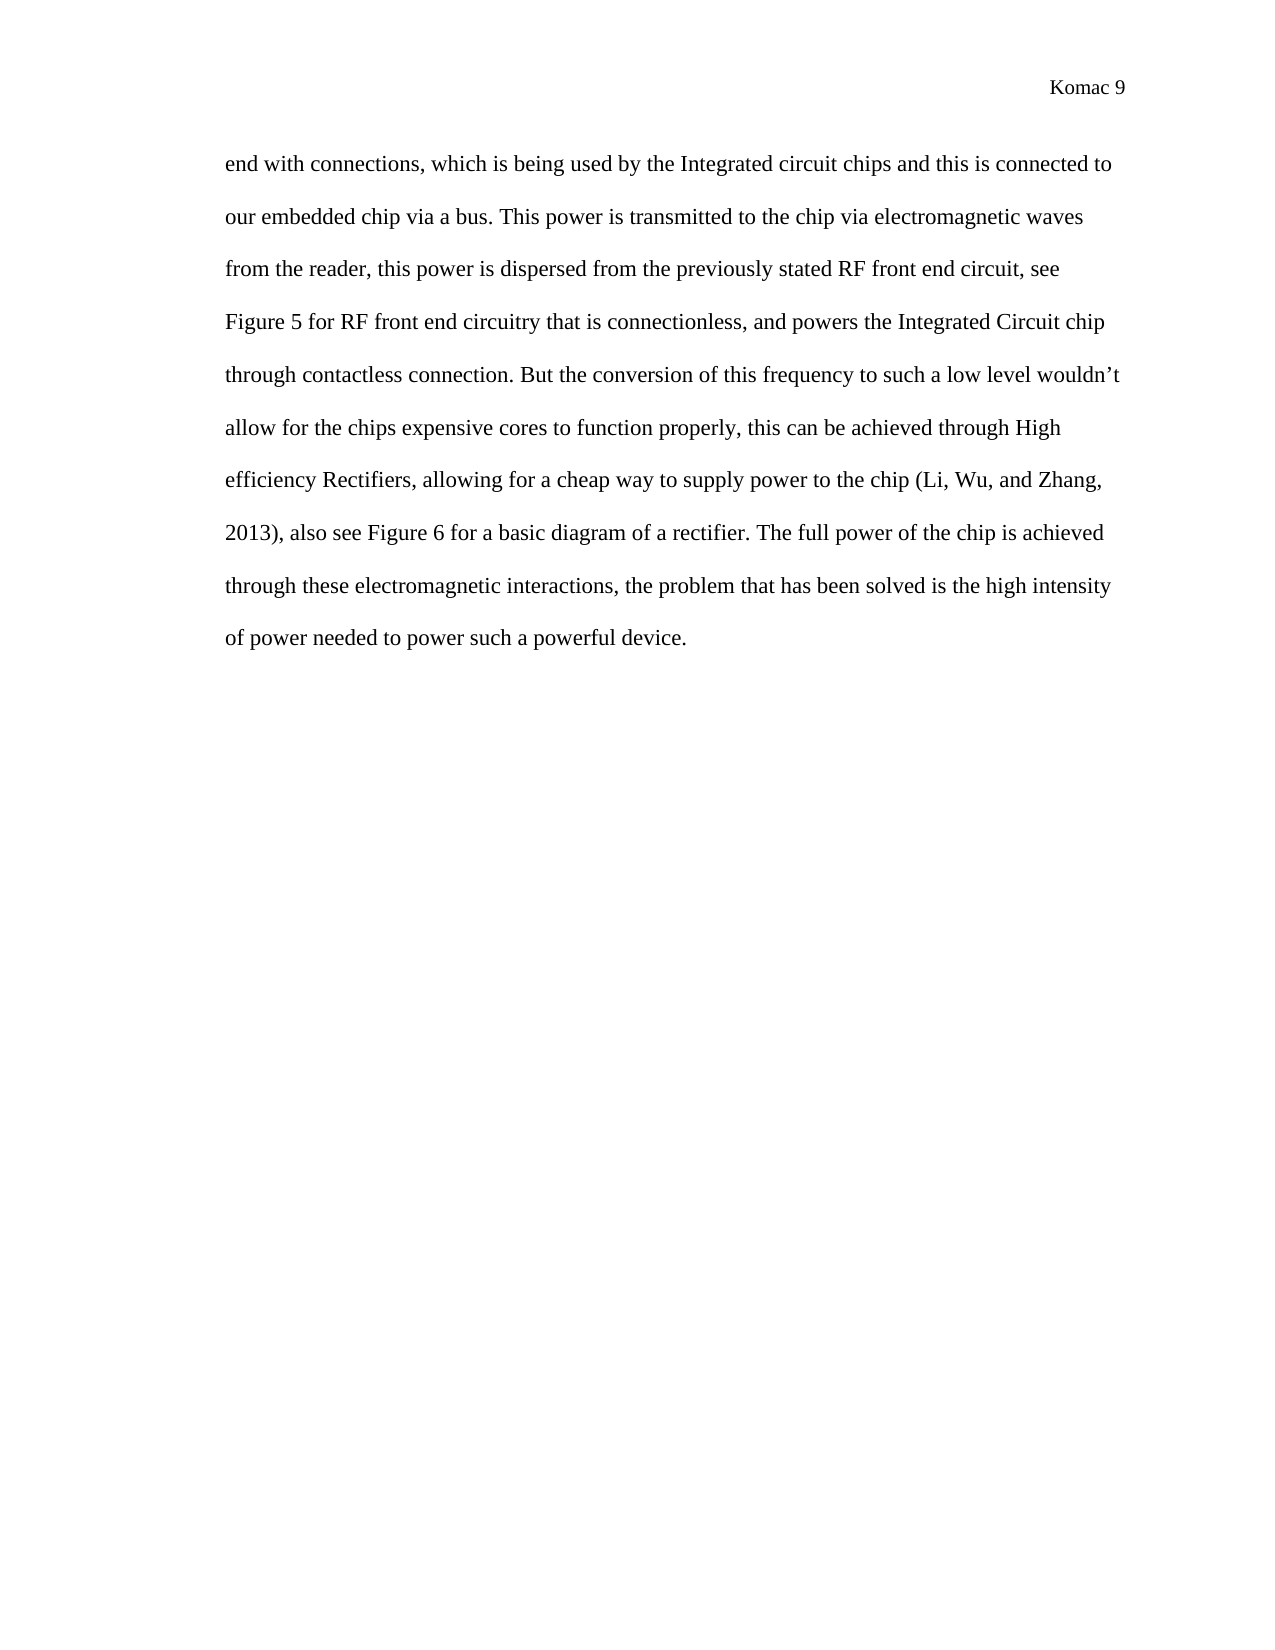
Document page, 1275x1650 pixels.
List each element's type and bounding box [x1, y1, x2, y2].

text [225, 150, 1125, 651]
